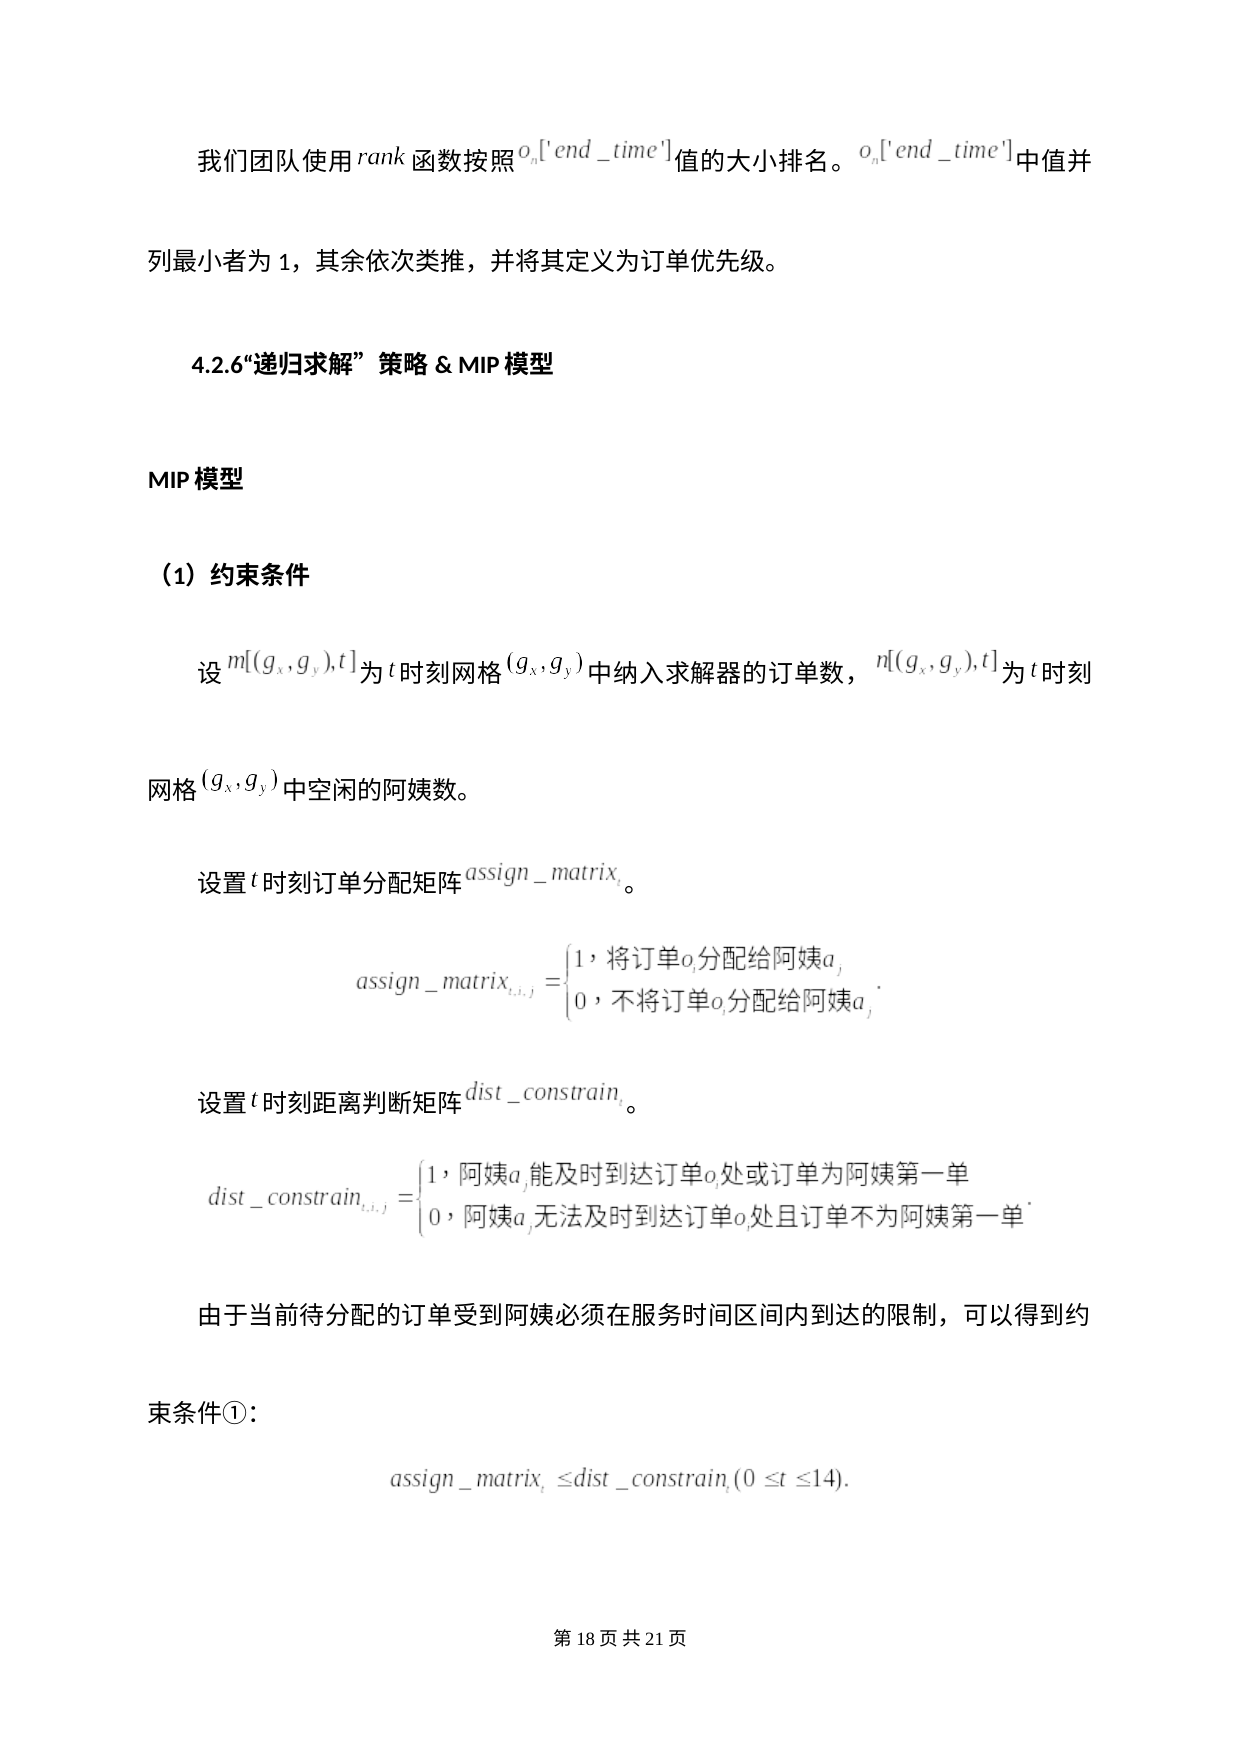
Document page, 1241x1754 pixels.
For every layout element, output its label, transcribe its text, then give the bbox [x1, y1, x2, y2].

text 设置时刻距离判断矩阵。 [148, 1065, 1092, 1130]
text 设置时刻订单分配矩阵。 [148, 845, 1092, 910]
text 4.2.6“递归求解”策略 & MIP模型 [148, 330, 1092, 395]
text MIP模型 [148, 445, 1092, 510]
text 我们团队使用函数按照值的大小排名。中值并列最小者为1，其余依次类推，并将其定义为订单优先级。 [148, 123, 1092, 292]
text （1）约束条件 [148, 541, 1092, 606]
text 设为时刻网格中纳入求解器的订单数，为时刻网格中空闲的阿姨数。 [148, 634, 1092, 816]
text 由于当前待分配的订单受到阿姨必须在服务时间区间内到达的限制，可以得到约束条件①： [148, 1281, 1092, 1444]
